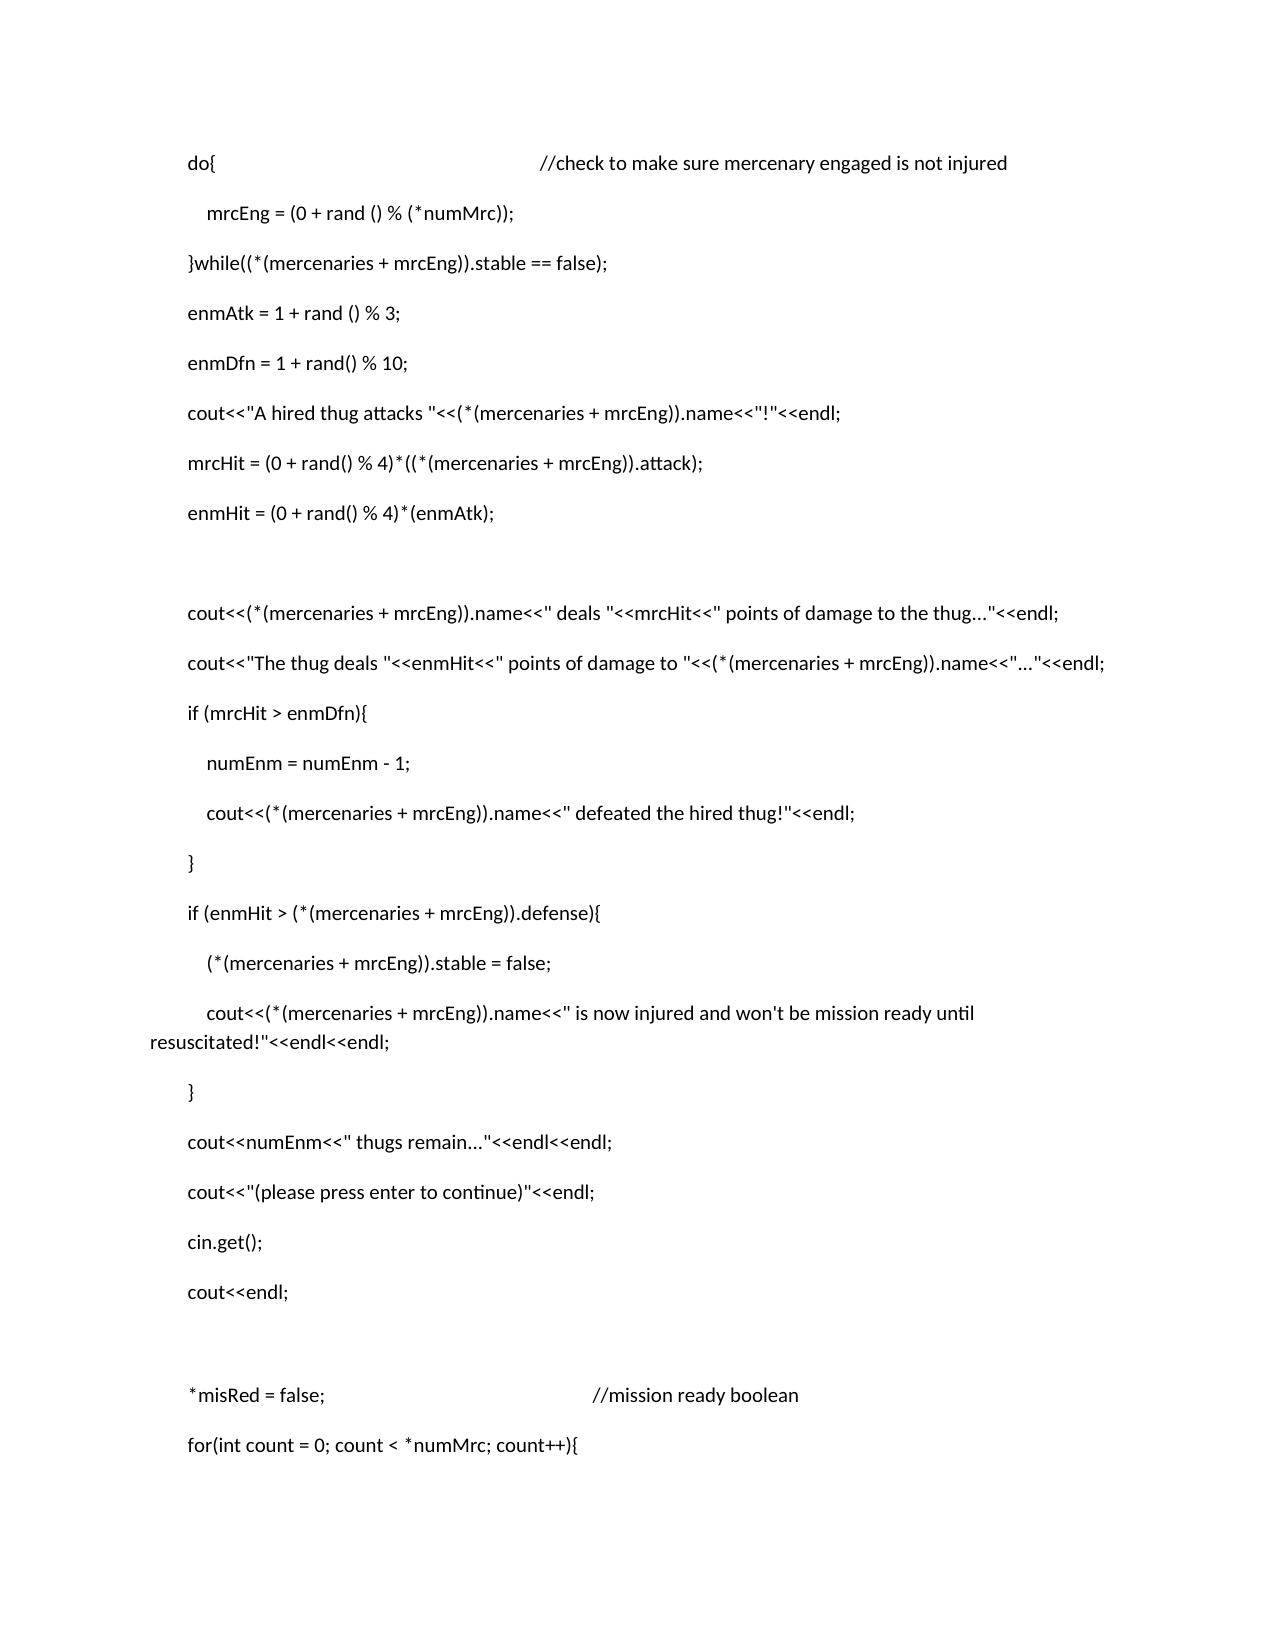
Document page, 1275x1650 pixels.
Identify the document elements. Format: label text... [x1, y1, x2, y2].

text numEnm = numEnm - 1; [150, 750, 1125, 775]
text cout<<(*(mercenaries + mrcEng)).name<<" deals "<<mrcHit<<" points of damage to the thug..."<<endl; [150, 600, 1125, 625]
text mrcEng = (0 + rand () % (*numMrc)); [150, 200, 1125, 225]
text } [150, 1079, 1125, 1104]
text if (enmHit > (*(mercenaries + mrcEng)).defense){ [150, 900, 1125, 925]
text cout<<numEnm<<" thugs remain..."<<endl<<endl; [150, 1129, 1125, 1154]
text mrcHit = (0 + rand() % 4)*((*(mercenaries + mrcEng)).attack); [150, 450, 1125, 475]
text for(int count = 0; count < *numMrc; count++){ [150, 1432, 1125, 1458]
text if (mrcHit > enmDfn){ [150, 700, 1125, 725]
text } [150, 850, 1125, 875]
text cout<<endl; [150, 1279, 1125, 1304]
text enmDfn = 1 + rand() % 10; [150, 350, 1125, 375]
text cout<<"(please press enter to continue)"<<endl; [150, 1179, 1125, 1204]
text (*(mercenaries + mrcEng)).stable = false; [150, 950, 1125, 975]
text }while((*(mercenaries + mrcEng)).stable == false); [150, 250, 1125, 275]
text enmAtk = 1 + rand () % 3; [150, 300, 1125, 325]
text cout<<(*(mercenaries + mrcEng)).name<<" is now injured and won't be mission ready until resuscitated!"<<endl<<endl; [150, 1000, 1125, 1054]
text enmHit = (0 + rand() % 4)*(enmAtk); [150, 500, 1125, 525]
text do{ //check to make sure mercenary engaged is not injured [150, 150, 1125, 175]
text cout<<(*(mercenaries + mrcEng)).name<<" defeated the hired thug!"<<endl; [150, 800, 1125, 825]
text cout<<"The thug deals "<<enmHit<<" points of damage to "<<(*(mercenaries + mrcEng)).name<<"..."<<endl; [150, 650, 1125, 675]
text *misRed = false; //mission ready boolean [150, 1382, 1125, 1408]
text cin.get(); [150, 1229, 1125, 1254]
text cout<<"A hired thug attacks "<<(*(mercenaries + mrcEng)).name<<"!"<<endl; [150, 400, 1125, 425]
